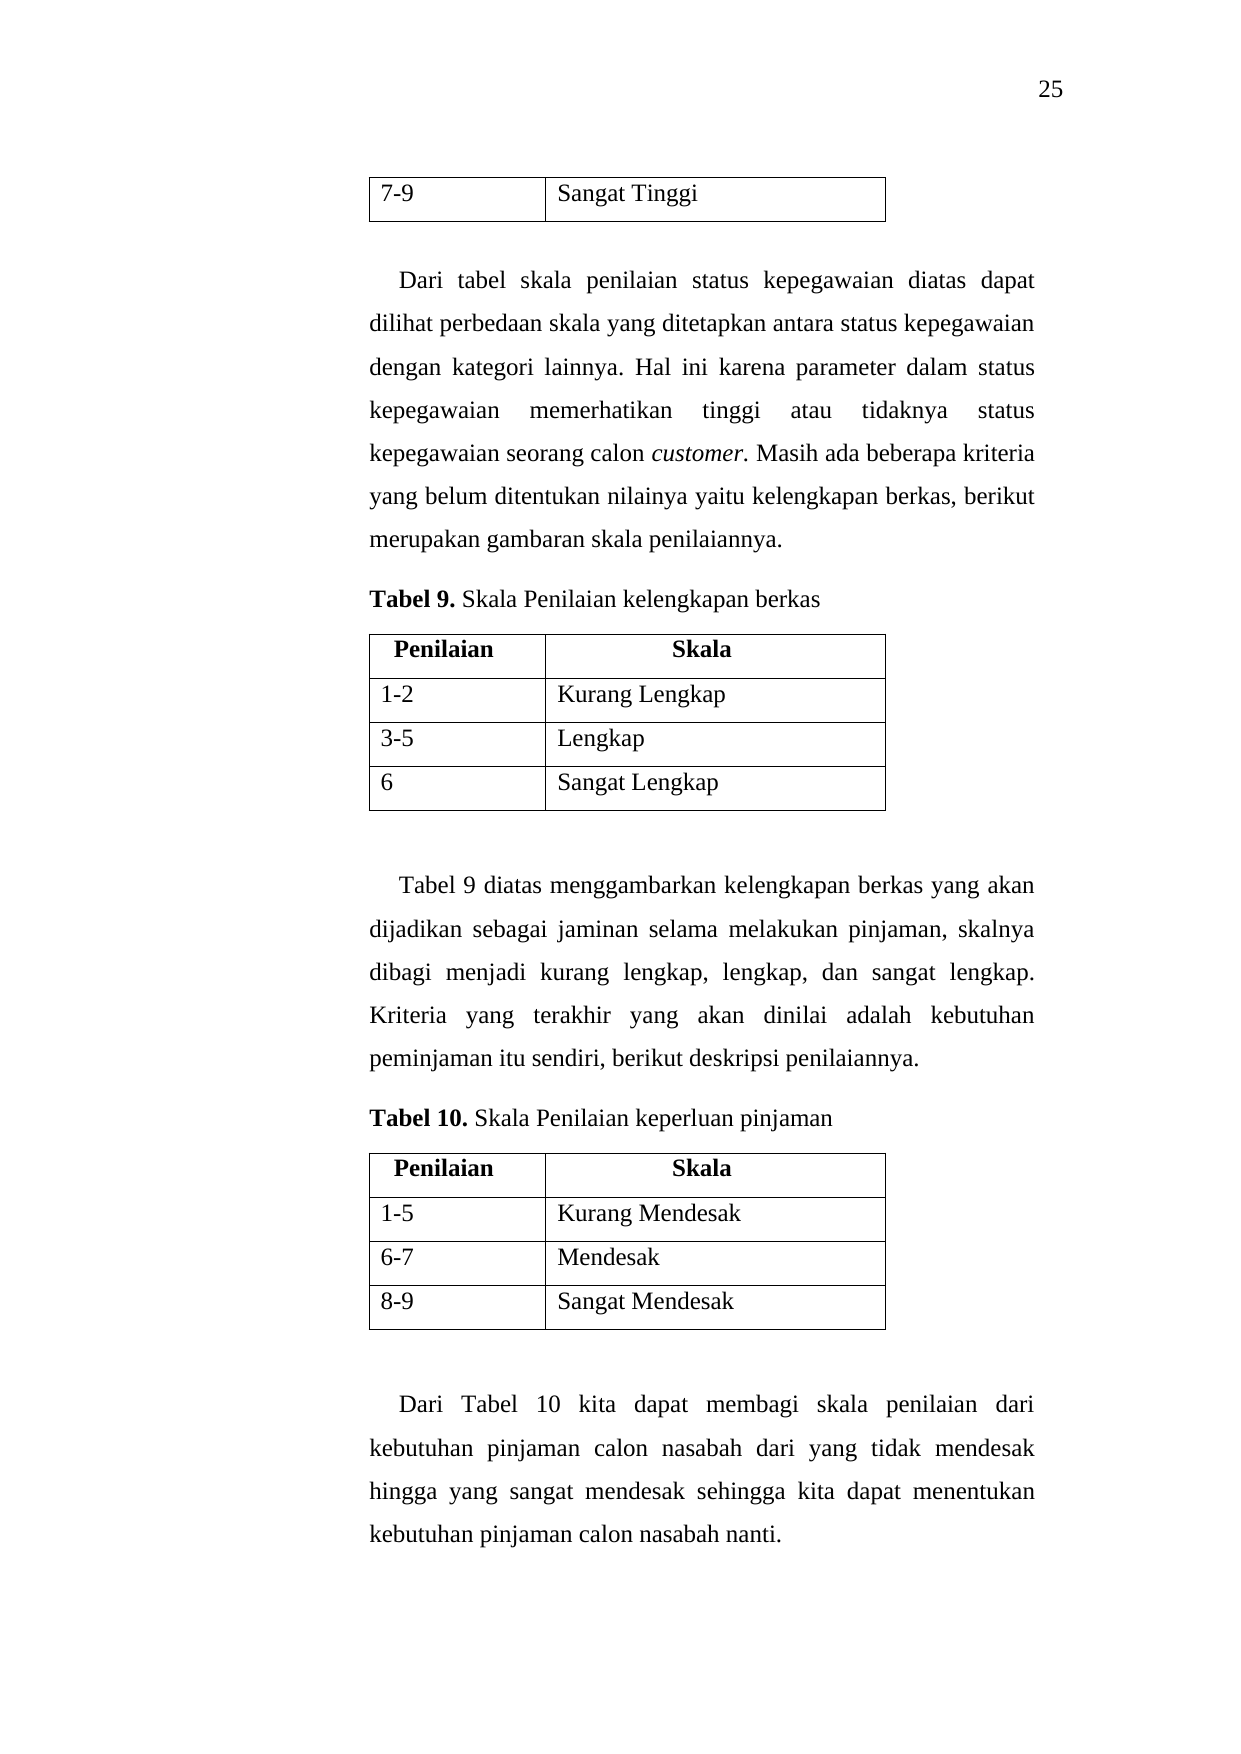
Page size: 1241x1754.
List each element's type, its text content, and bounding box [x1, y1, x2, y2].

table_cell Mendesak [546, 1242, 885, 1285]
table_header Penilaian [370, 1154, 545, 1197]
text Tabel 9 diatas menggambarkan kelengkapan berkas yang akan dijadikan sebagai jaminan selama melakukan pinjaman, skalnya dibagi menjadi kurang lengkap, lengkap, dan sangat lengkap. Kriteria yang terakhir yang akan dinilai adalah kebutuhan peminjaman itu sendiri, berikut deskripsi penilaiannya. [369, 871, 1035, 1072]
text Dari Tabel 10 kita dapat membagi skala penilaian dari kebutuhan pinjaman calon nasabah dari yang tidak mendesak hingga yang sangat mendesak sehingga kita dapat menentukan kebutuhan pinjaman calon nasabah nanti. [369, 1389, 1035, 1548]
table_cell Sangat Tinggi [546, 178, 885, 221]
table_cell 8-9 [370, 1286, 545, 1329]
table_header Penilaian [370, 635, 545, 678]
table_cell Lengkap [546, 723, 885, 766]
table_cell 6-7 [370, 1242, 545, 1285]
text Tabel 10. Skala Penilaian keperluan pinjaman [369, 1103, 1063, 1132]
table_cell 1-2 [370, 679, 545, 722]
table_cell Kurang Lengkap [546, 679, 885, 722]
table_cell 6 [370, 767, 545, 810]
table_cell 3-5 [370, 723, 545, 766]
table_cell Kurang Mendesak [546, 1198, 885, 1241]
text Tabel 9. Skala Penilaian kelengkapan berkas [369, 584, 1063, 613]
table_cell Sangat Mendesak [546, 1286, 885, 1329]
table_cell 1-5 [370, 1198, 545, 1241]
table_cell 7-9 [370, 178, 545, 221]
table_header Skala [546, 1154, 885, 1197]
text Dari tabel skala penilaian status kepegawaian diatas dapat dilihat perbedaan skala yang ditetapkan antara status kepegawaian dengan kategori lainnya. Hal ini karena parameter dalam status kepegawaian memerhatikan tinggi atau tidaknya status kepegawaian seorang calon customer. Masih ada beberapa kriteria yang belum ditentukan nilainya yaitu kelengkapan berkas, berikut merupakan gambaran skala penilaiannya. [369, 265, 1035, 553]
table_header Skala [546, 635, 885, 678]
table_cell Sangat Lengkap [546, 767, 885, 810]
